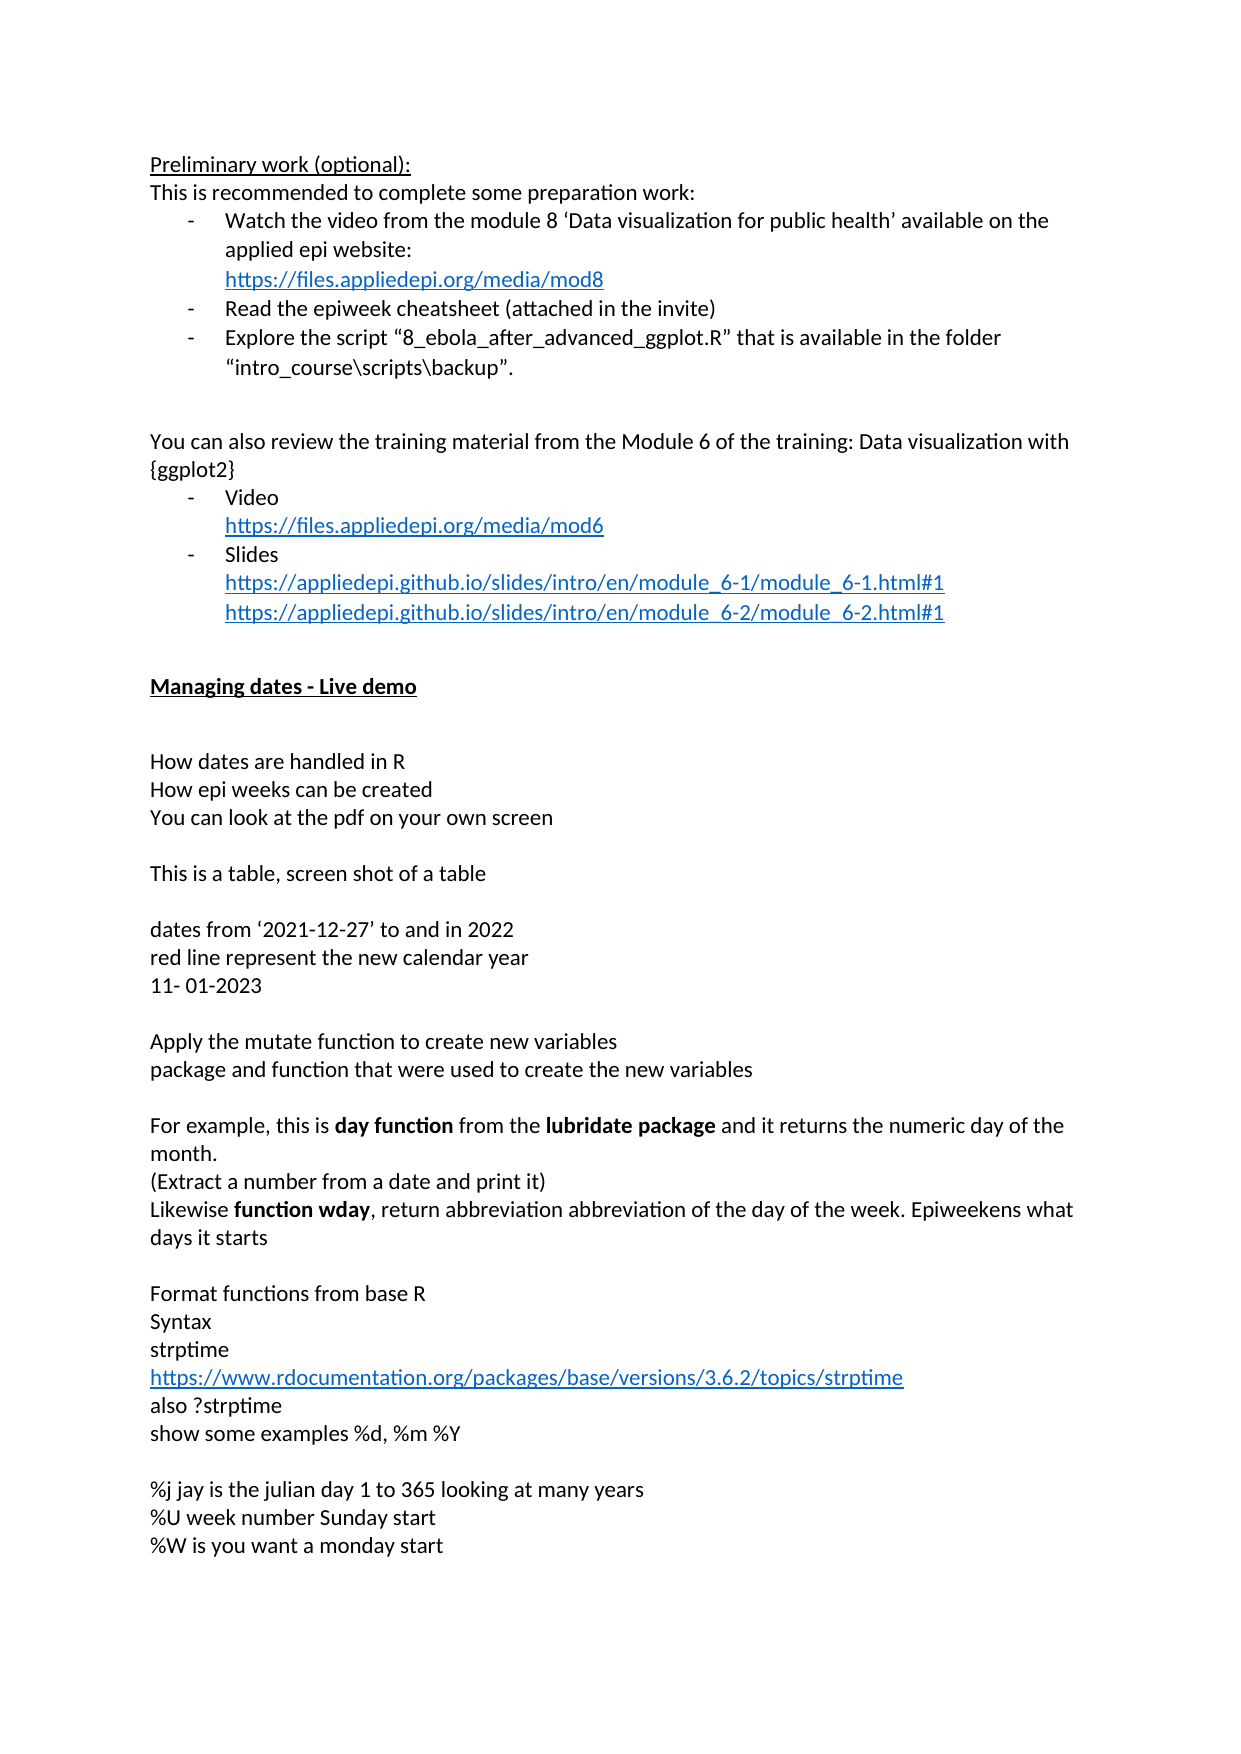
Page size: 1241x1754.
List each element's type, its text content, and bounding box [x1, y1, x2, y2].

list Read the epiweek cheatsheet (attached in the invite) [187, 294, 1090, 322]
text also ?strptime [150, 1391, 1090, 1419]
text This is a table, screen shot of a table [150, 859, 1090, 887]
text %W is you want a monday start [150, 1531, 1090, 1559]
text https://www.rdocumentation.org/packages/base/versions/3.6.2/topics/strptime [150, 1363, 1090, 1391]
text Preliminary work (optional): [150, 150, 1090, 178]
list https://appliedepi.github.io/slides/intro/en/module_6-1/module_6-1.html#1 [225, 568, 1090, 596]
text Likewise function wday, return abbreviation abbreviation of the day of the week. Epiweekens what days it starts [150, 1195, 1090, 1251]
list https://appliedepi.github.io/slides/intro/en/module_6-2/module_6-2.html#1 [225, 598, 1090, 626]
text Syntax [150, 1307, 1090, 1335]
text strptime [150, 1335, 1090, 1363]
list https://files.appliedepi.org/media/mod6 [225, 511, 1090, 539]
text 11- 01-2023 [150, 971, 1090, 999]
text For example, this is day function from the lubridate package and it returns the numeric day of the month. [150, 1111, 1090, 1167]
text This is recommended to complete some preparation work: [150, 178, 1090, 206]
text You can look at the pdf on your own screen [150, 803, 1090, 831]
text How dates are handled in R [150, 747, 1090, 775]
text Apply the mutate function to create new variables [150, 1027, 1090, 1055]
text show some examples %d, %m %Y [150, 1419, 1090, 1447]
text %j jay is the julian day 1 to 365 looking at many years [150, 1475, 1090, 1503]
list Watch the video from the module 8 ‘Data visualization for public health’ available on the applied epi website: [187, 206, 1090, 263]
list https://files.appliedepi.org/media/mod8 [225, 265, 1090, 293]
text Format functions from base R [150, 1279, 1090, 1307]
text dates from ‘2021-12-27’ to and in 2022 [150, 915, 1090, 943]
list Explore the script “8_ebola_after_advanced_ggplot.R” that is available in the folder “intro_course\scripts\backup”. [187, 323, 1090, 381]
text You can also review the training material from the Module 6 of the training: Data visualization with {ggplot2} [150, 427, 1090, 483]
text How epi weeks can be created [150, 775, 1090, 803]
text (Extract a number from a date and print it) [150, 1167, 1090, 1195]
text %U week number Sunday start [150, 1503, 1090, 1531]
text red line represent the new calendar year [150, 943, 1090, 971]
text package and function that were used to create the new variables [150, 1055, 1090, 1083]
text Managing dates - Live demo [150, 672, 1090, 700]
list Slides [187, 540, 1090, 568]
list Video [187, 483, 1090, 511]
